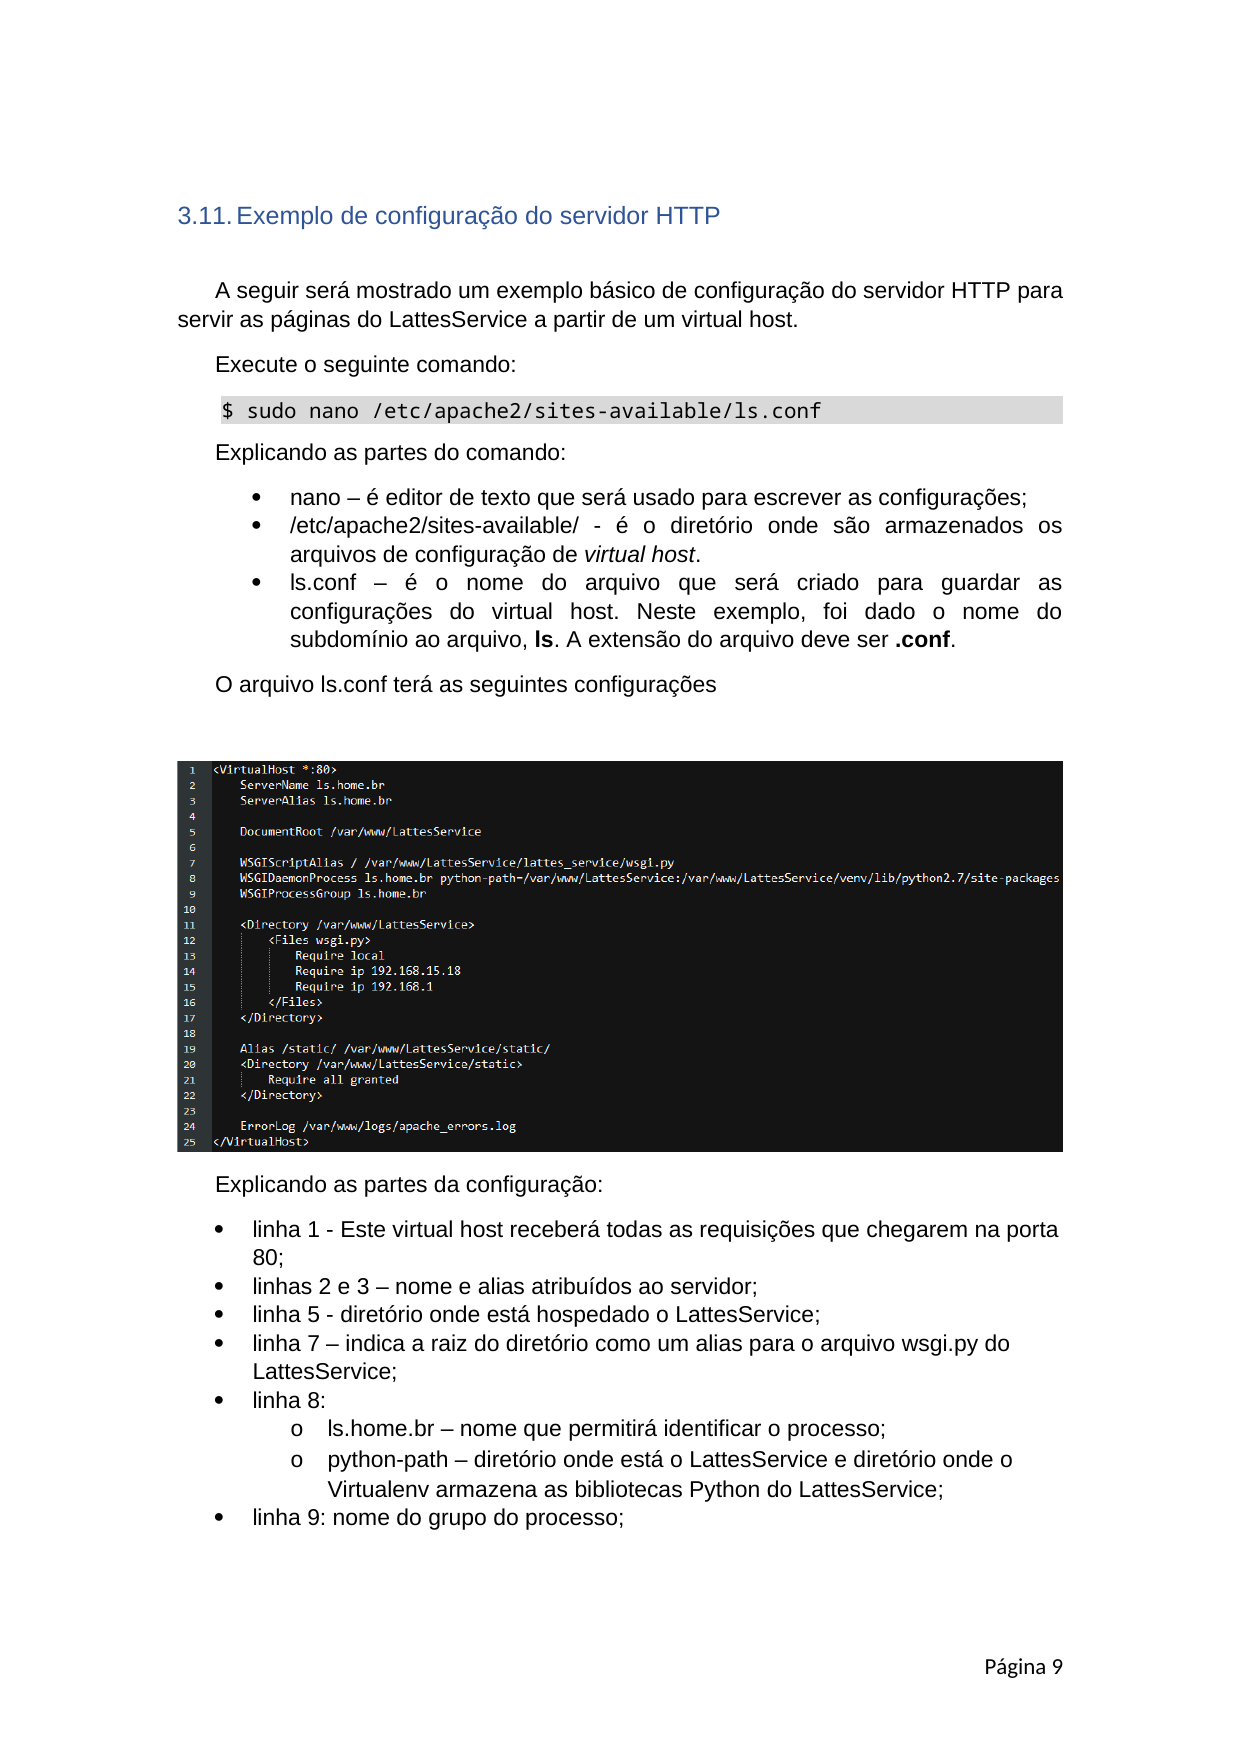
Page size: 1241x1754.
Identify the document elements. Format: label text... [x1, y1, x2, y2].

list /etc/apache2/sites-available/ - é o diretório onde são armazenados os arquivos de configuração de virtual host. [252, 512, 1063, 567]
list linha 9: nome do grupo do processo; [215, 1504, 1063, 1531]
list python-path – diretório onde está o LattesService e diretório onde o Virtualenv armazena as bibliotecas Python do LattesService; [290, 1446, 1063, 1502]
text A seguir será mostrado um exemplo básico de configuração do servidor HTTP para servir as páginas do LattesService a partir de um virtual host. [177, 277, 1063, 332]
list linha 7 – indica a raiz do diretório como um alias para o arquivo wsgi.py do LattesService; [215, 1330, 1063, 1384]
text $ sudo nano /etc/apache2/sites-available/ls.conf [221, 396, 1063, 424]
text Explicando as partes da configuração: [177, 1171, 1063, 1197]
list ls.home.br – nome que permitirá identificar o processo; [290, 1415, 1063, 1443]
list ls.conf – é o nome do arquivo que será criado para guardar as configurações do virtual host. Neste exemplo, foi dado o nome do subdomínio ao arquivo, ls. A extensão do arquivo deve ser .conf. [252, 569, 1063, 653]
text Explicando as partes do comando: [177, 439, 1063, 465]
list linha 8: [215, 1387, 1063, 1413]
list nano – é editor de texto que será usado para escrever as configurações; [252, 484, 1063, 510]
text O arquivo ls.conf terá as seguintes configurações [177, 671, 1063, 698]
list linha 5 - diretório onde está hospedado o LattesService; [215, 1301, 1063, 1328]
list linha 1 - Este virtual host receberá todas as requisições que chegarem na porta 80; [215, 1216, 1063, 1271]
text Execute o seguinte comando: [177, 351, 1063, 377]
subtitle Exemplo de configuração do servidor HTTP [177, 201, 1063, 230]
picture [177, 761, 1063, 1152]
list linhas 2 e 3 – nome e alias atribuídos ao servidor; [215, 1273, 1063, 1299]
